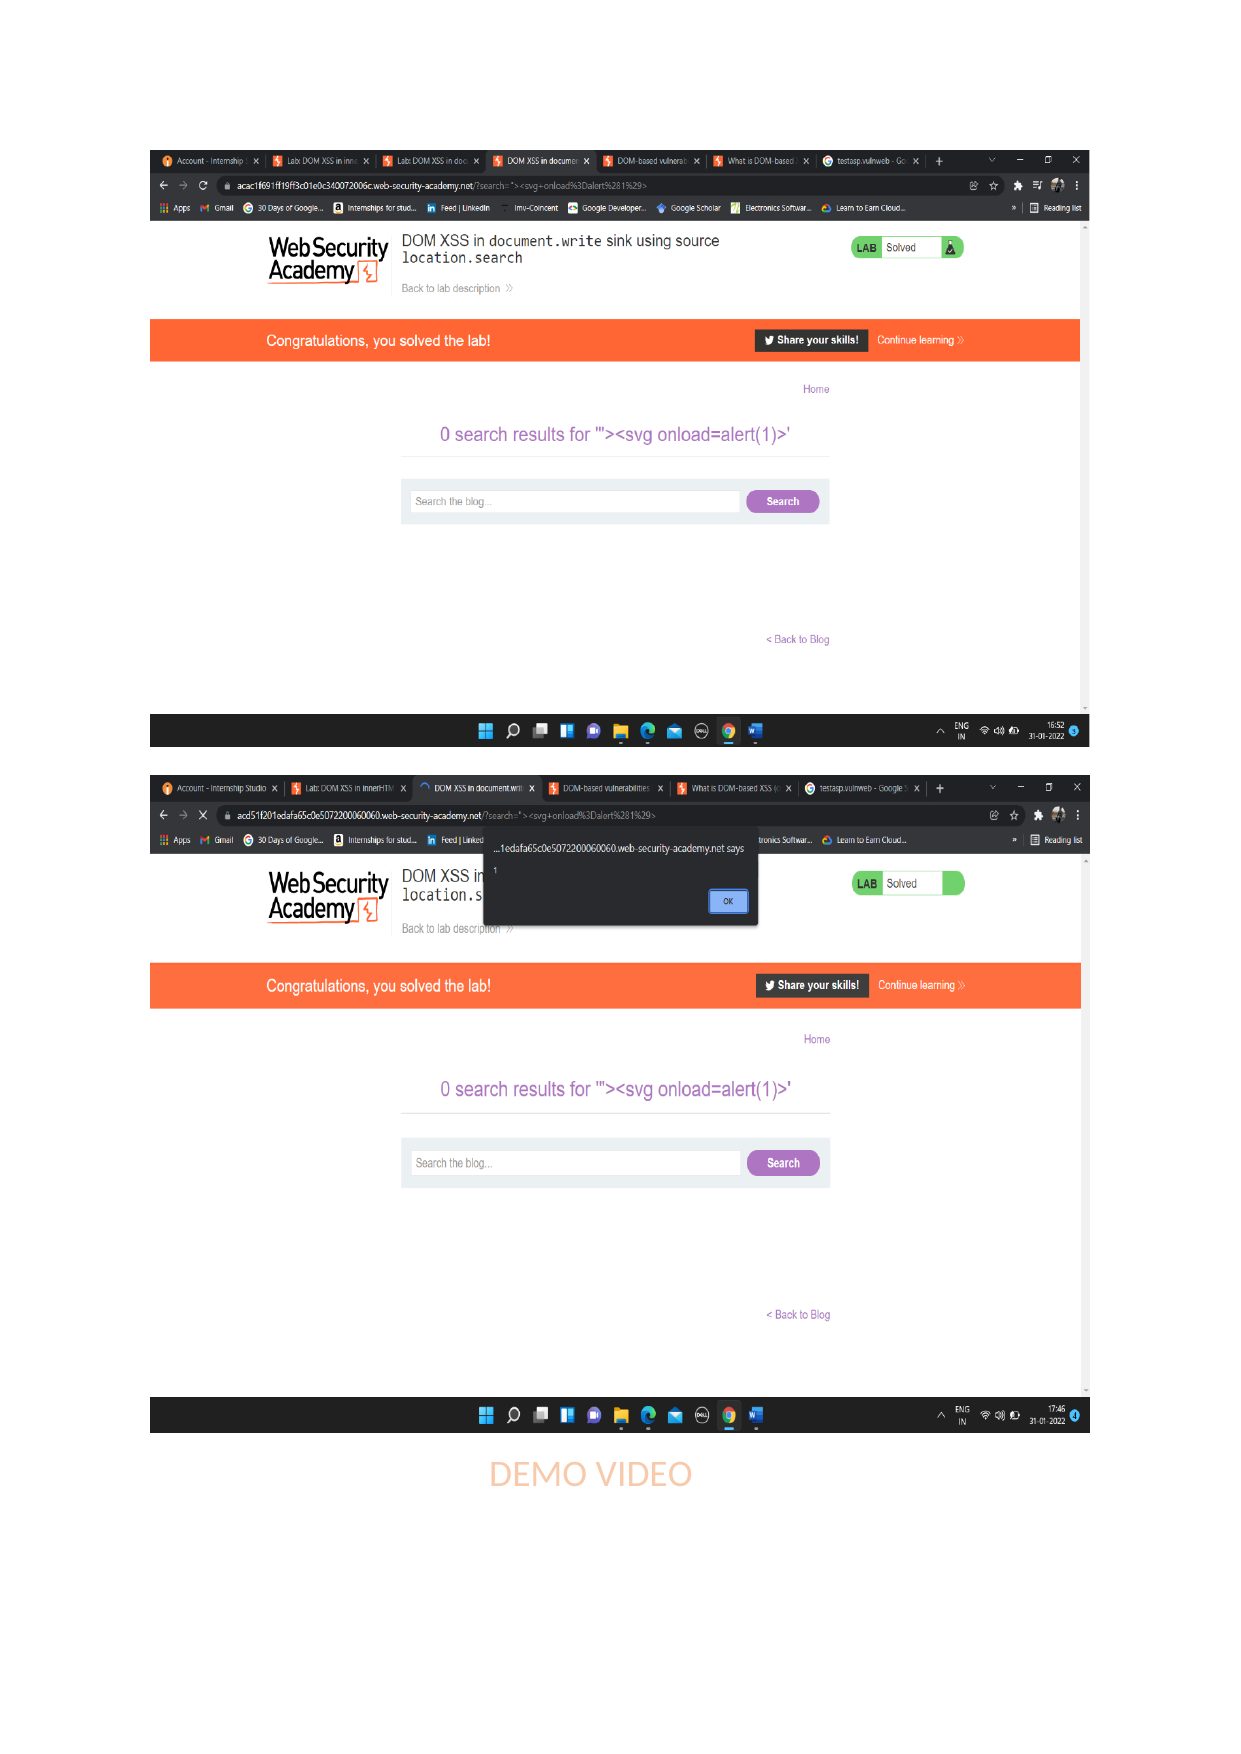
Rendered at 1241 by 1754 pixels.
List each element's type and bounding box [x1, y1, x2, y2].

picture [150, 775, 1090, 1433]
picture [150, 150, 1090, 747]
